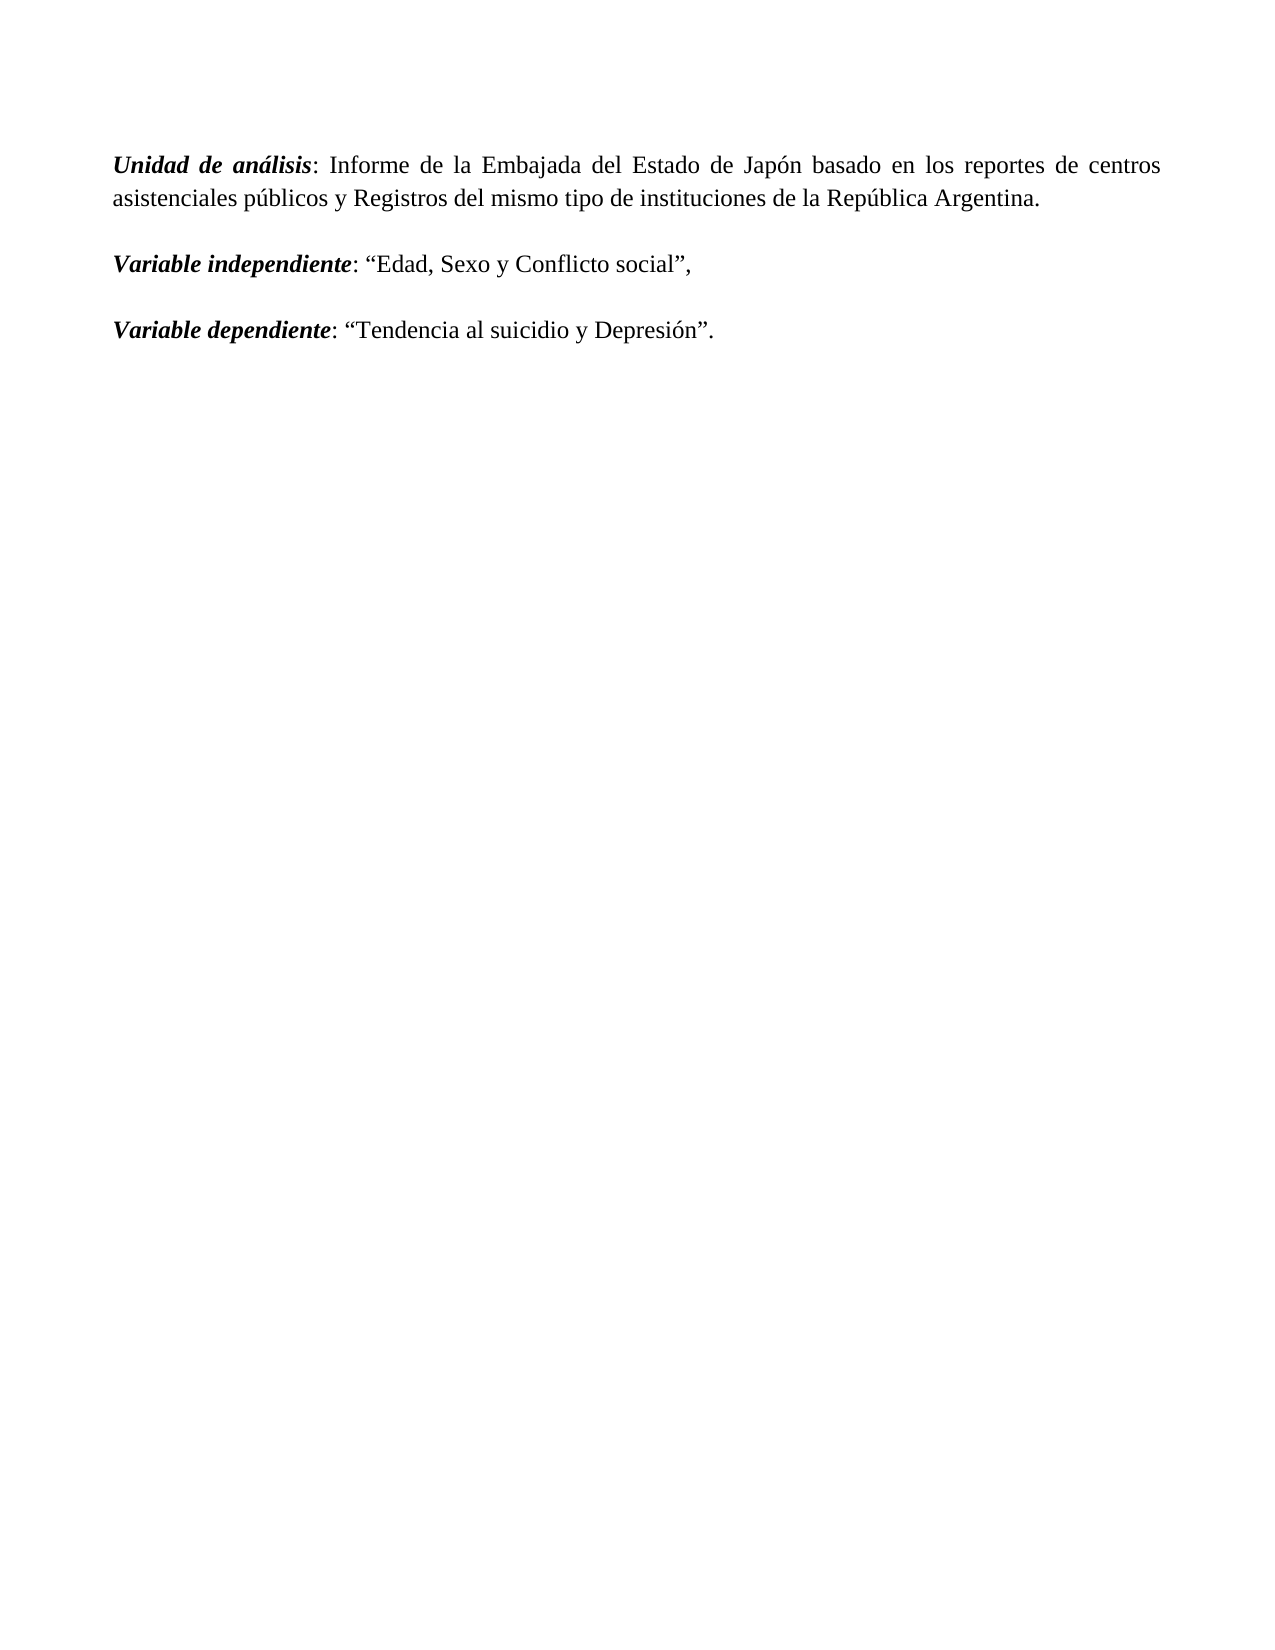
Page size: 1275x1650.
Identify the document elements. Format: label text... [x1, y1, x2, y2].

text Variable dependiente: “Tendencia al suicidio y Depresión”. [112, 315, 1162, 344]
text Variable independiente: “Edad, Sexo y Conflicto social”, [112, 249, 1162, 278]
text Unidad de análisis: Informe de la Embajada del Estado de Japón basado en los reportes de centros asistenciales públicos y Registros del mismo tipo de instituciones de la República Argentina. [112, 150, 1162, 212]
